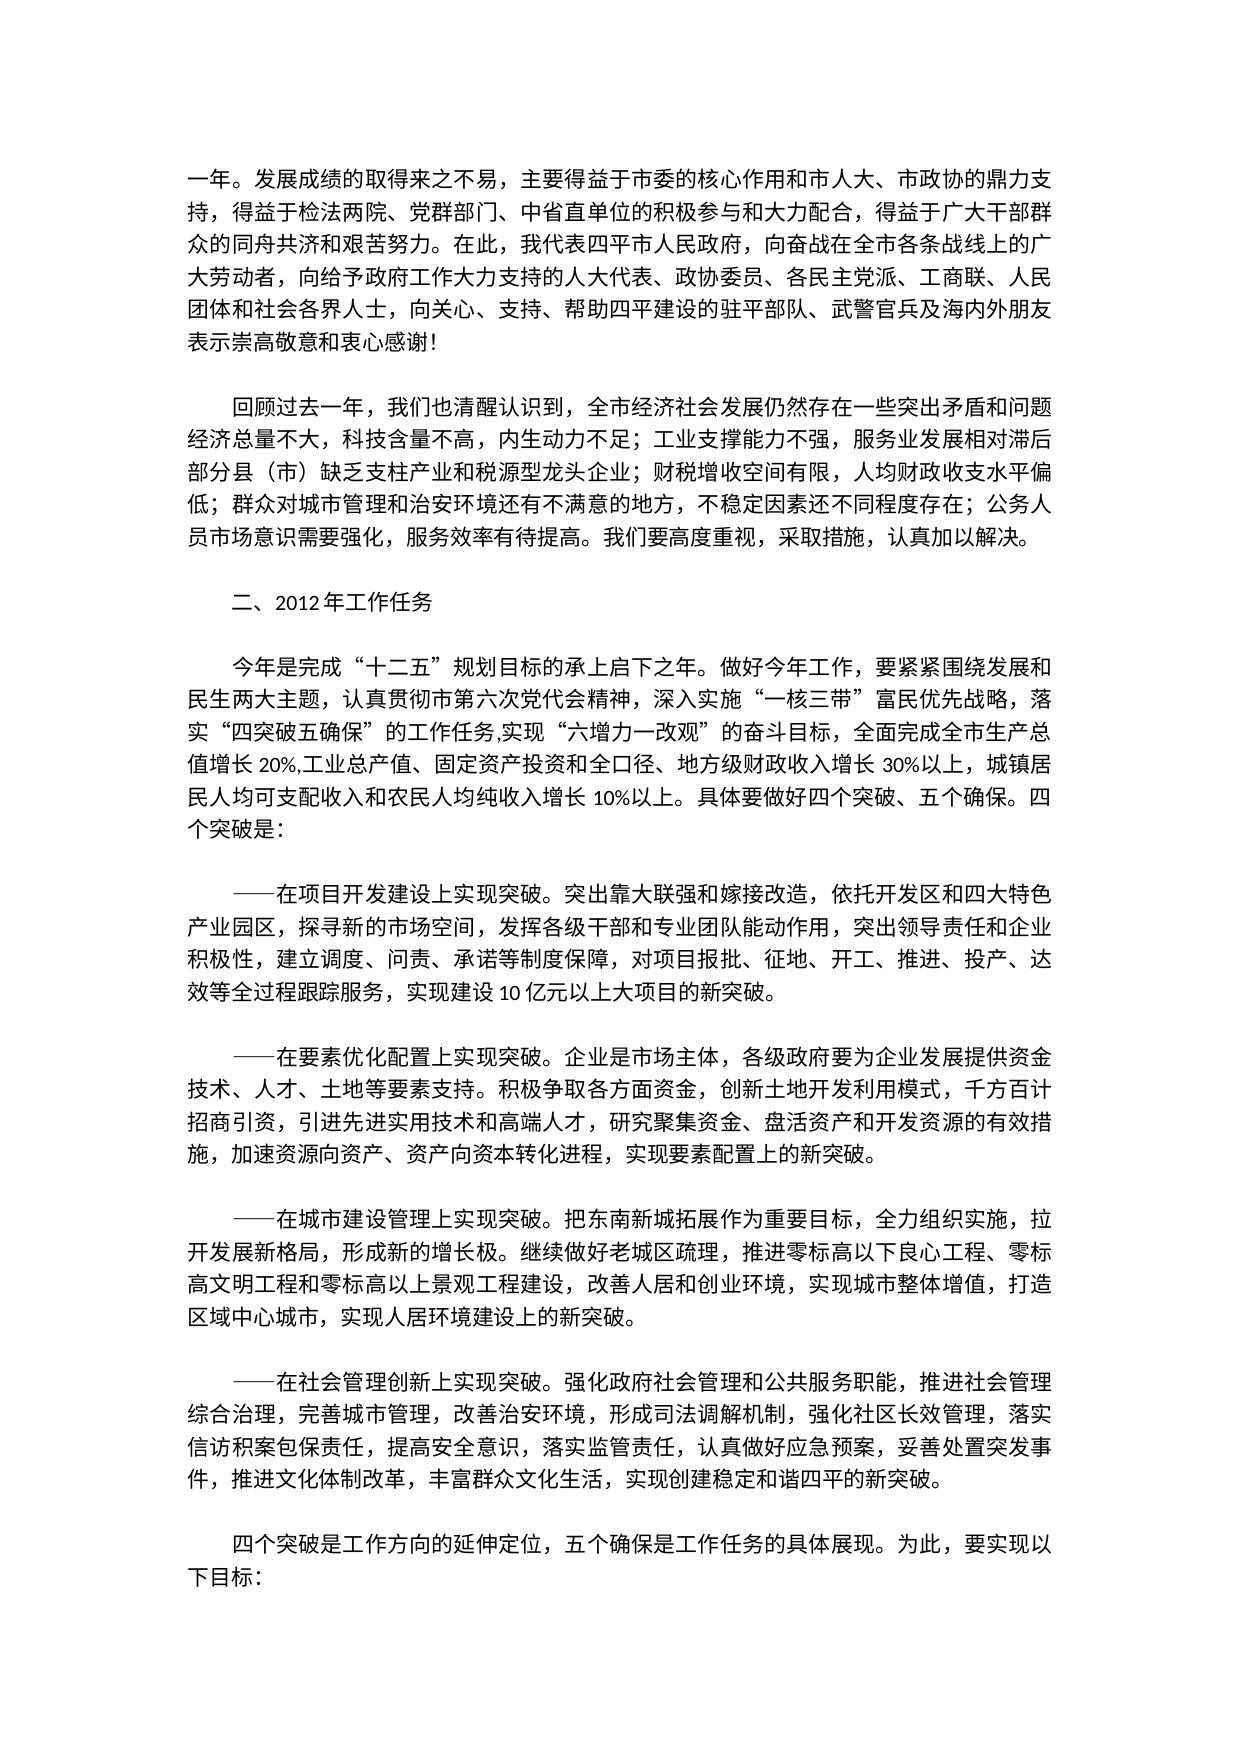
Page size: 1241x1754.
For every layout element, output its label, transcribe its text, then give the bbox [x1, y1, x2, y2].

text ——在项目开发建设上实现突破。突出靠大联强和嫁接改造，依托开发区和四大特色产业园区，探寻新的市场空间，发挥各级干部和专业团队能动作用，突出领导责任和企业积极性，建立调度、问责、承诺等制度保障，对项目报批、征地、开工、推进、投产、达效等全过程跟踪服务，实现建设10亿元以上大项目的新突破。 [187, 877, 1053, 1007]
text 回顾过去一年，我们也清醒认识到，全市经济社会发展仍然存在一些突出矛盾和问题。经济总量不大，科技含量不高，内生动力不足；工业支撑能力不强，服务业发展相对滞后；部分县（市）缺乏支柱产业和税源型龙头企业；财税增收空间有限，人均财政收支水平偏低；群众对城市管理和治安环境还有不满意的地方，不稳定因素还不同程度存在；公务人员市场意识需要强化，服务效率有待提高。我们要高度重视，采取措施，认真加以解决。 [187, 389, 1053, 552]
text 今年是完成“十二五”规划目标的承上启下之年。做好今年工作，要紧紧围绕发展和民生两大主题，认真贯彻市第六次党代会精神，深入实施“一核三带”富民优先战略，落实“四突破五确保”的工作任务,实现“六增力一改观”的奋斗目标，全面完成全市生产总值增长20%,工业总产值、固定资产投资和全口径、地方级财政收入增长30%以上，城镇居民人均可支配收入和农民人均纯收入增长10%以上。具体要做好四个突破、五个确保。四个突破是： [187, 649, 1053, 844]
text ——在社会管理创新上实现突破。强化政府社会管理和公共服务职能，推进社会管理综合治理，完善城市管理，改善治安环境，形成司法调解机制，强化社区长效管理，落实信访积案包保责任，提高安全意识，落实监管责任，认真做好应急预案，妥善处置突发事件，推进文化体制改革，丰富群众文化生活，实现创建稳定和谐四平的新突破。 [187, 1364, 1053, 1494]
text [187, 162, 1053, 357]
text ——在城市建设管理上实现突破。把东南新城拓展作为重要目标，全力组织实施，拉开发展新格局，形成新的增长极。继续做好老城区疏理，推进零标高以下良心工程、零标高文明工程和零标高以上景观工程建设，改善人居和创业环境，实现城市整体增值，打造区域中心城市，实现人居环境建设上的新突破。 [187, 1202, 1053, 1332]
text ——在要素优化配置上实现突破。企业是市场主体，各级政府要为企业发展提供资金、技术、人才、土地等要素支持。积极争取各方面资金，创新土地开发利用模式，千方百计招商引资，引进先进实用技术和高端人才，研究聚集资金、盘活资产和开发资源的有效措施，加速资源向资产、资产向资本转化进程，实现要素配置上的新突破。 [187, 1039, 1053, 1169]
text 四个突破是工作方向的延伸定位，五个确保是工作任务的具体展现。为此，要实现以下目标： [187, 1527, 1053, 1592]
text 二、2012年工作任务 [187, 584, 1053, 617]
